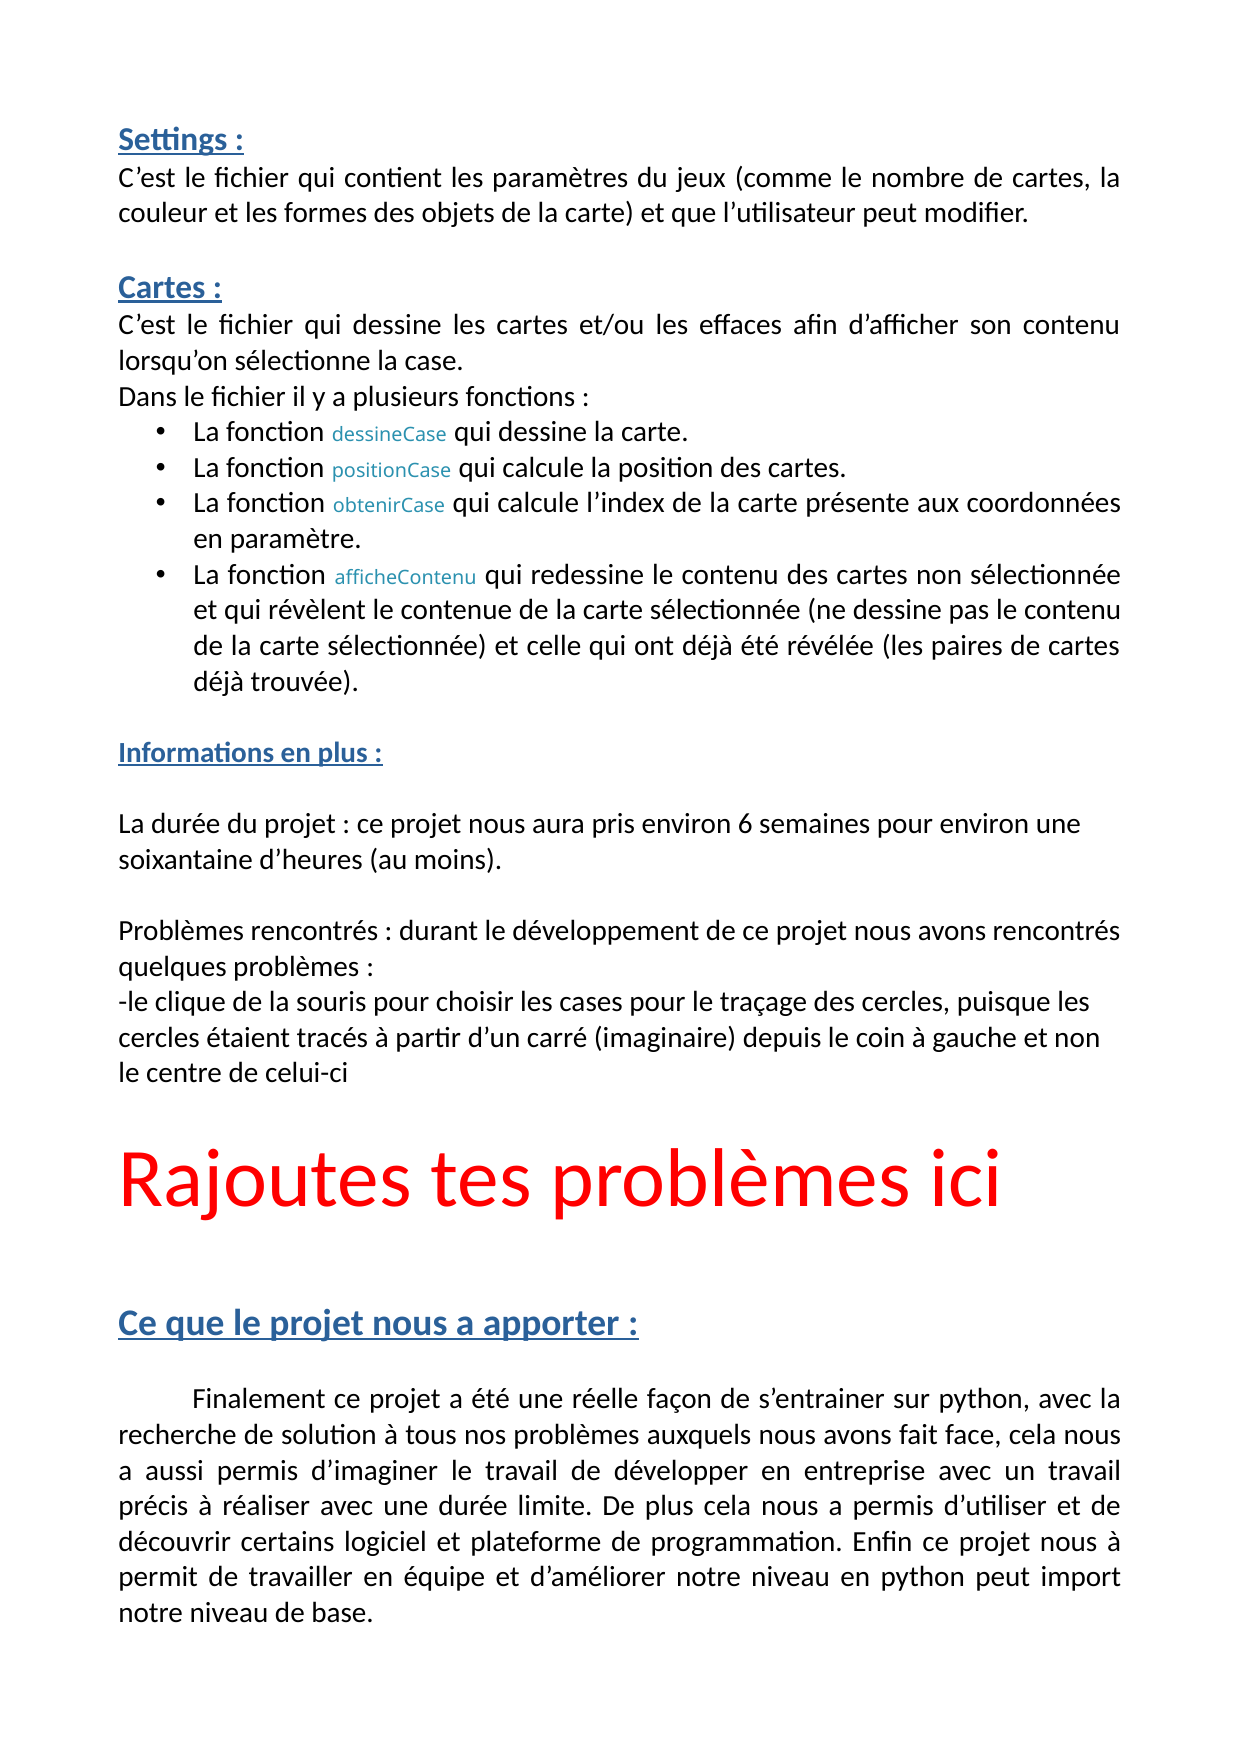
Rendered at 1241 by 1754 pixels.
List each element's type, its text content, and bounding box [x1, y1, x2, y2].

text Settings : [118, 118, 1122, 159]
list La fonction obtenirCase qui calcule l’index de la carte présente aux coordonnées en paramètre. [156, 484, 1122, 556]
text -le clique de la souris pour choisir les cases pour le traçage des cercles, puisque les cercles étaient tracés à partir d’un carré (imaginaire) depuis le coin à gauche et non le centre de celui-ci [118, 983, 1122, 1090]
text Cartes : [118, 266, 1122, 306]
list La fonction dessineCase qui dessine la carte. [156, 413, 1122, 449]
text Ce que le projet nous a apporter : [118, 1299, 1122, 1345]
list La fonction positionCase qui calcule la position des cartes. [156, 449, 1122, 484]
text Problèmes rencontrés : durant le développement de ce projet nous avons rencontrés quelques problèmes : [118, 912, 1122, 983]
text Informations en plus : [118, 734, 1122, 769]
text Dans le fichier il y a plusieurs fonctions : [118, 378, 1122, 413]
list La fonction afficheContenu qui redessine le contenu des cartes non sélectionnée et qui révèlent le contenue de la carte sélectionnée (ne dessine pas le contenu de la carte sélectionnée) et celle qui ont déjà été révélée (les paires de cartes déjà trouvée). [156, 556, 1122, 698]
text C’est le fichier qui contient les paramètres du jeux (comme le nombre de cartes, la couleur et les formes des objets de la carte) et que l’utilisateur peut modifier. [118, 159, 1122, 230]
text C’est le fichier qui dessine les cartes et/ou les effaces afin d’afficher son contenu lorsqu’on sélectionne la case. [118, 306, 1122, 378]
text La durée du projet : ce projet nous aura pris environ 6 semaines pour environ une soixantaine d’heures (au moins). [118, 805, 1122, 876]
text Finalement ce projet a été une réelle façon de s’entrainer sur python, avec la recherche de solution à tous nos problèmes auxquels nous avons fait face, cela nous a aussi permis d’imaginer le travail de développer en entreprise avec un travail précis à réaliser avec une durée limite. De plus cela nous a permis d’utiliser et de découvrir certains logiciel et plateforme de programmation. Enfin ce projet nous à permit de travailler en équipe et d’améliorer notre niveau en python peut import notre niveau de base. [118, 1380, 1122, 1630]
text Rajoutes tes problèmes ici [118, 1126, 1122, 1228]
